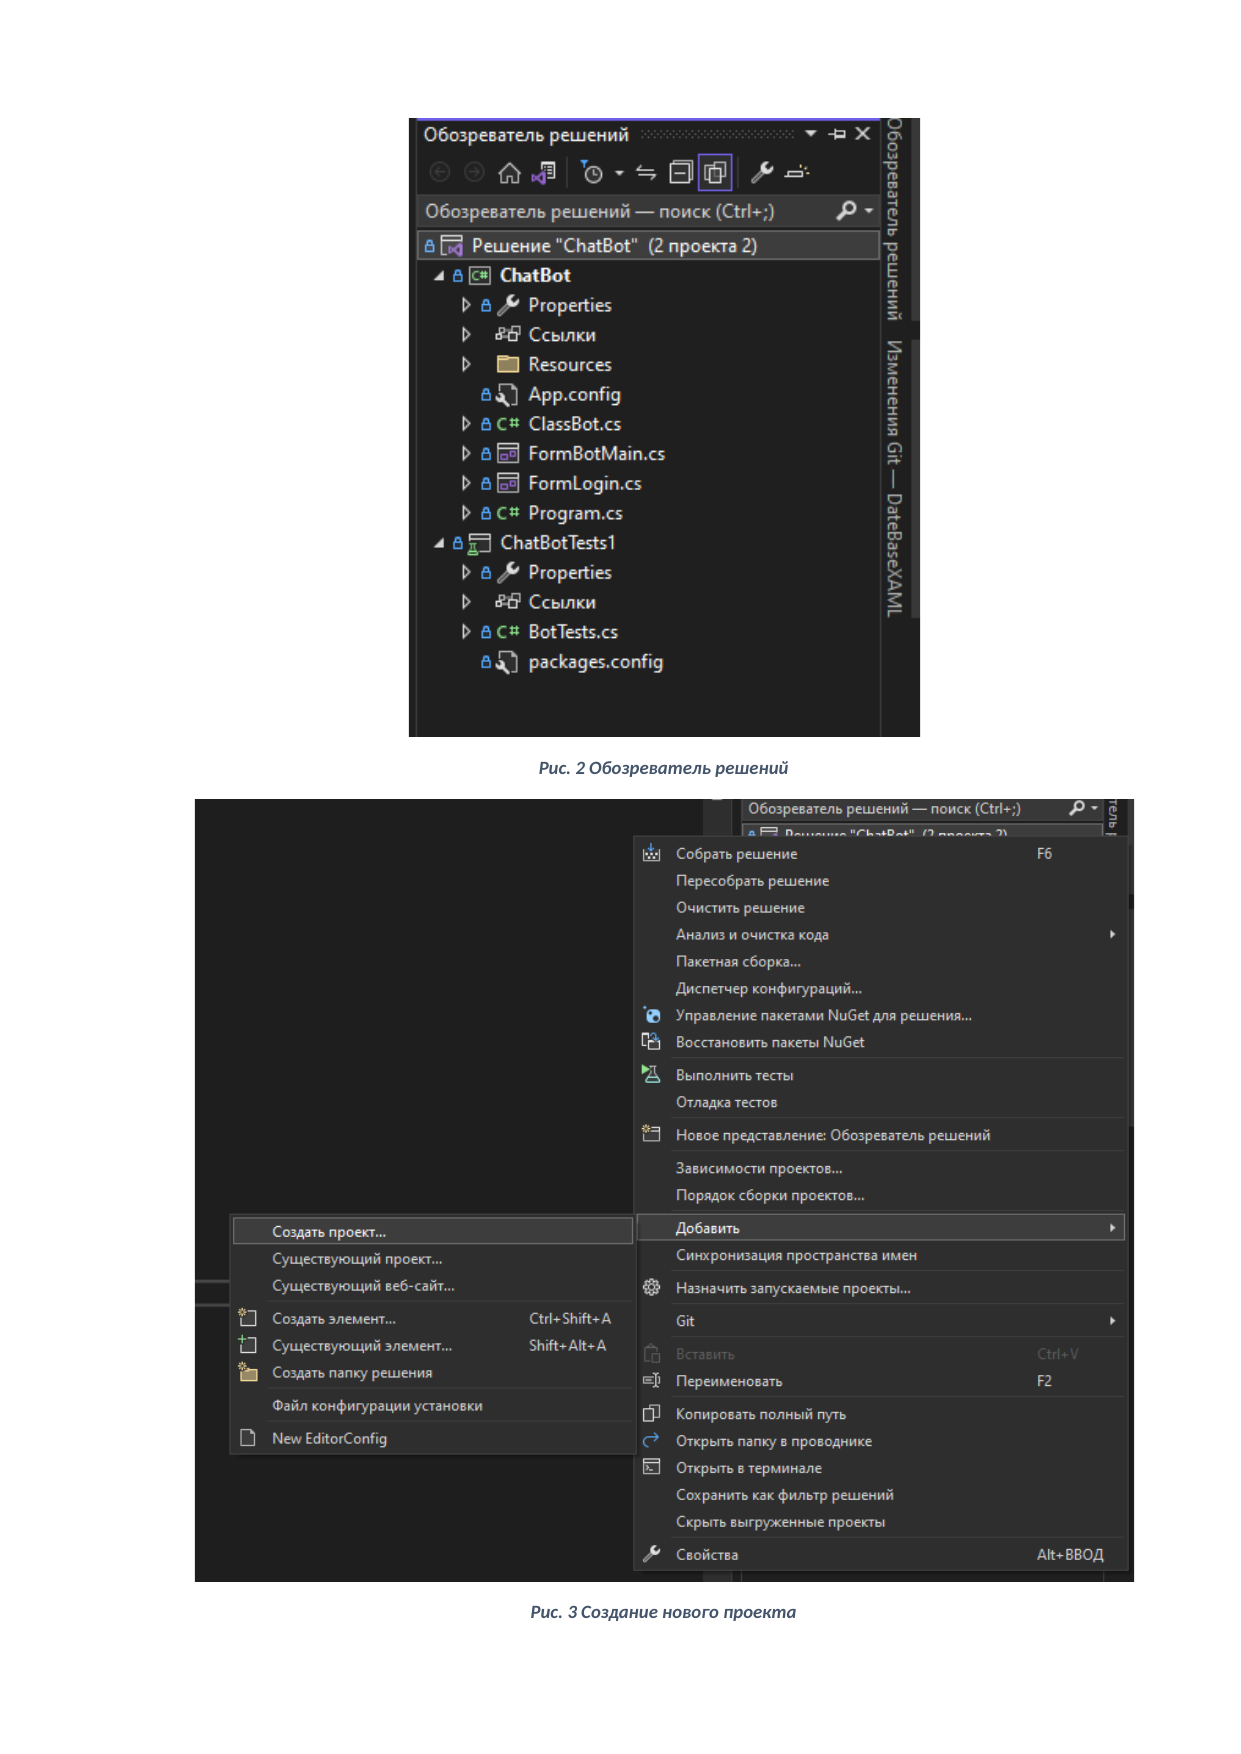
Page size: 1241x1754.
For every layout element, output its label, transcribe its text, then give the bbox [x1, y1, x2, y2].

picture [408, 118, 921, 737]
text Рис. 2 Обозреватель решений [177, 756, 1152, 779]
text Рис. 3 Создание нового проекта [177, 1600, 1152, 1623]
picture [194, 799, 1135, 1582]
